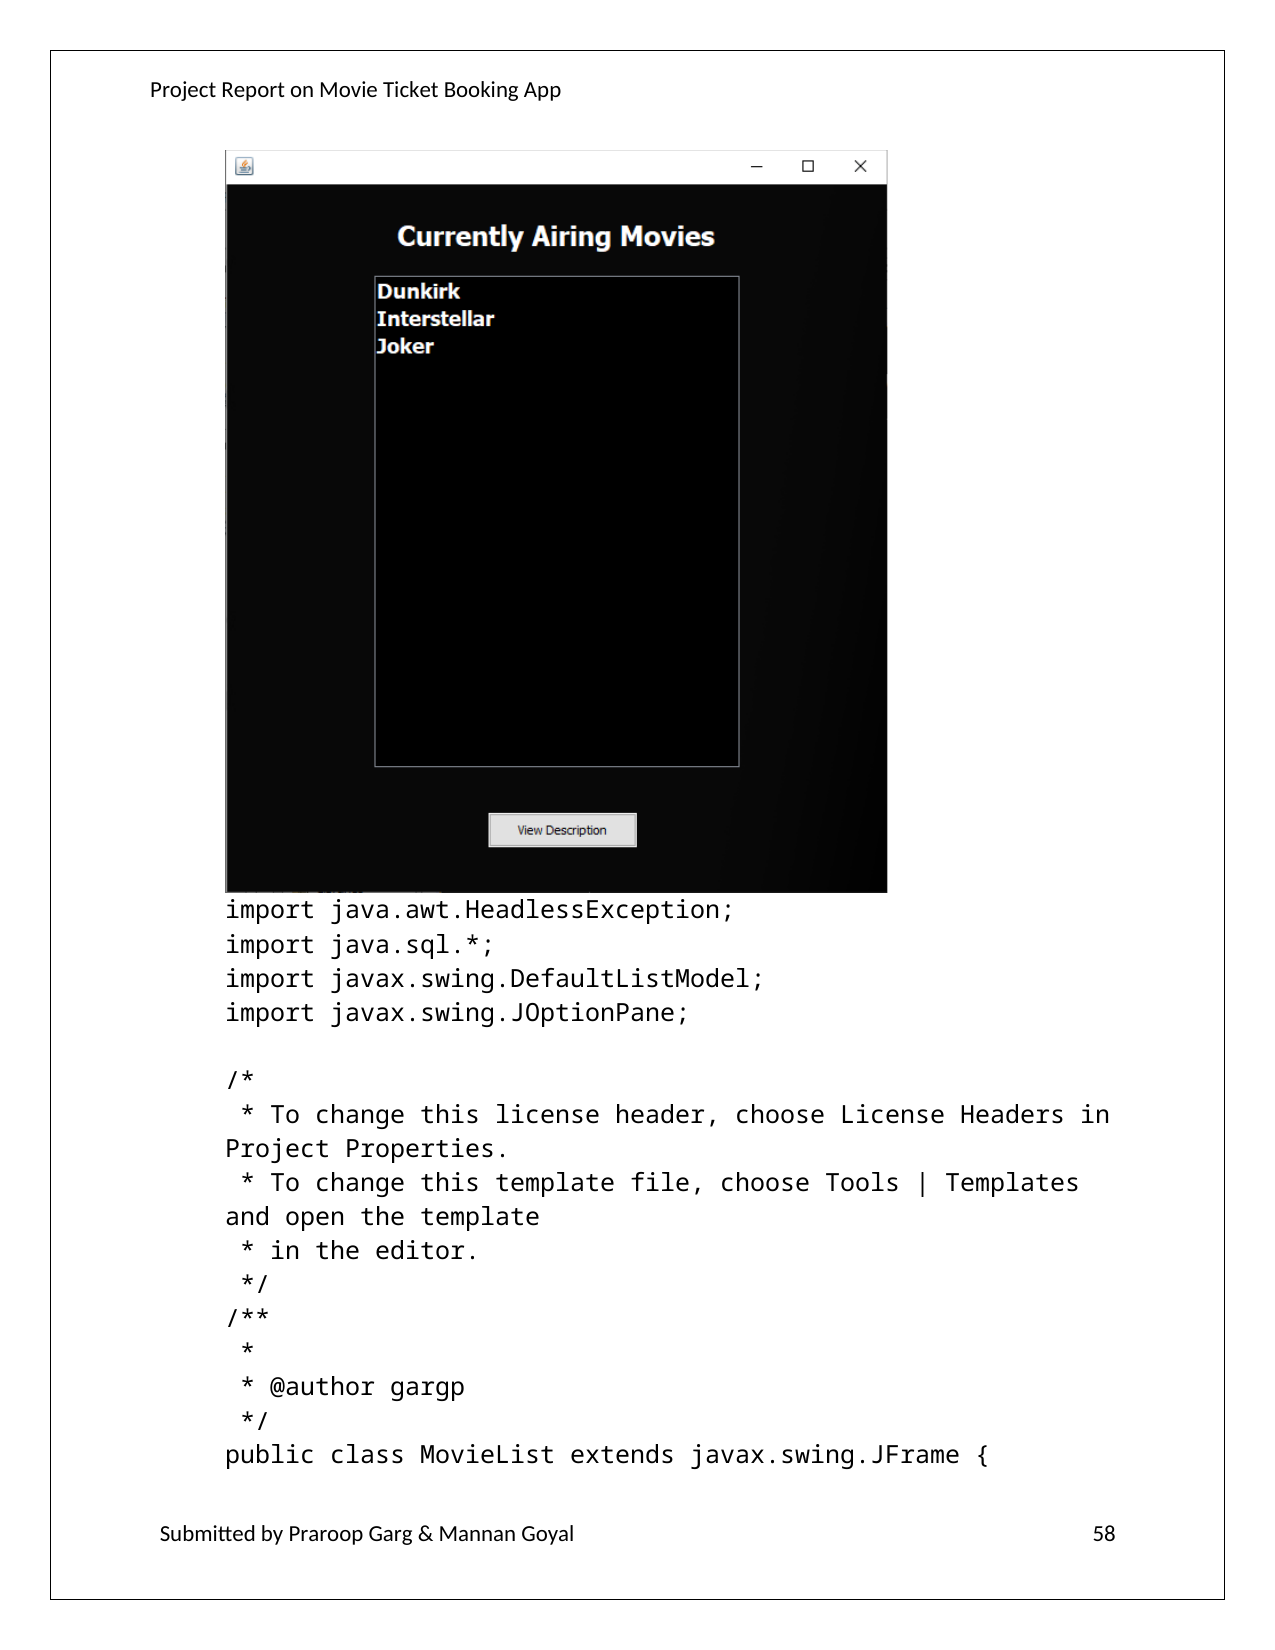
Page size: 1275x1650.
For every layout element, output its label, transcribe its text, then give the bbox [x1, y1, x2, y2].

list public class MovieList extends javax.swing.JFrame { [225, 1437, 1125, 1471]
list * To change this license header, choose License Headers in Project Properties. [225, 1097, 1125, 1165]
list /* [225, 1062, 1125, 1097]
list import javax.swing.DefaultListModel; [225, 960, 1125, 994]
list * @author gargp [225, 1369, 1125, 1403]
list */ [225, 1267, 1125, 1301]
picture [225, 150, 888, 893]
list */ [225, 1403, 1125, 1437]
list * in the editor. [225, 1233, 1125, 1267]
list import javax.swing.JOptionPane; [225, 994, 1125, 1028]
list /** [225, 1301, 1125, 1335]
list import java.awt.HeadlessException; [225, 892, 1125, 926]
list import java.sql.*; [225, 926, 1125, 960]
list * [225, 1335, 1125, 1369]
list * To change this template file, choose Tools | Templates and open the template [225, 1165, 1125, 1233]
